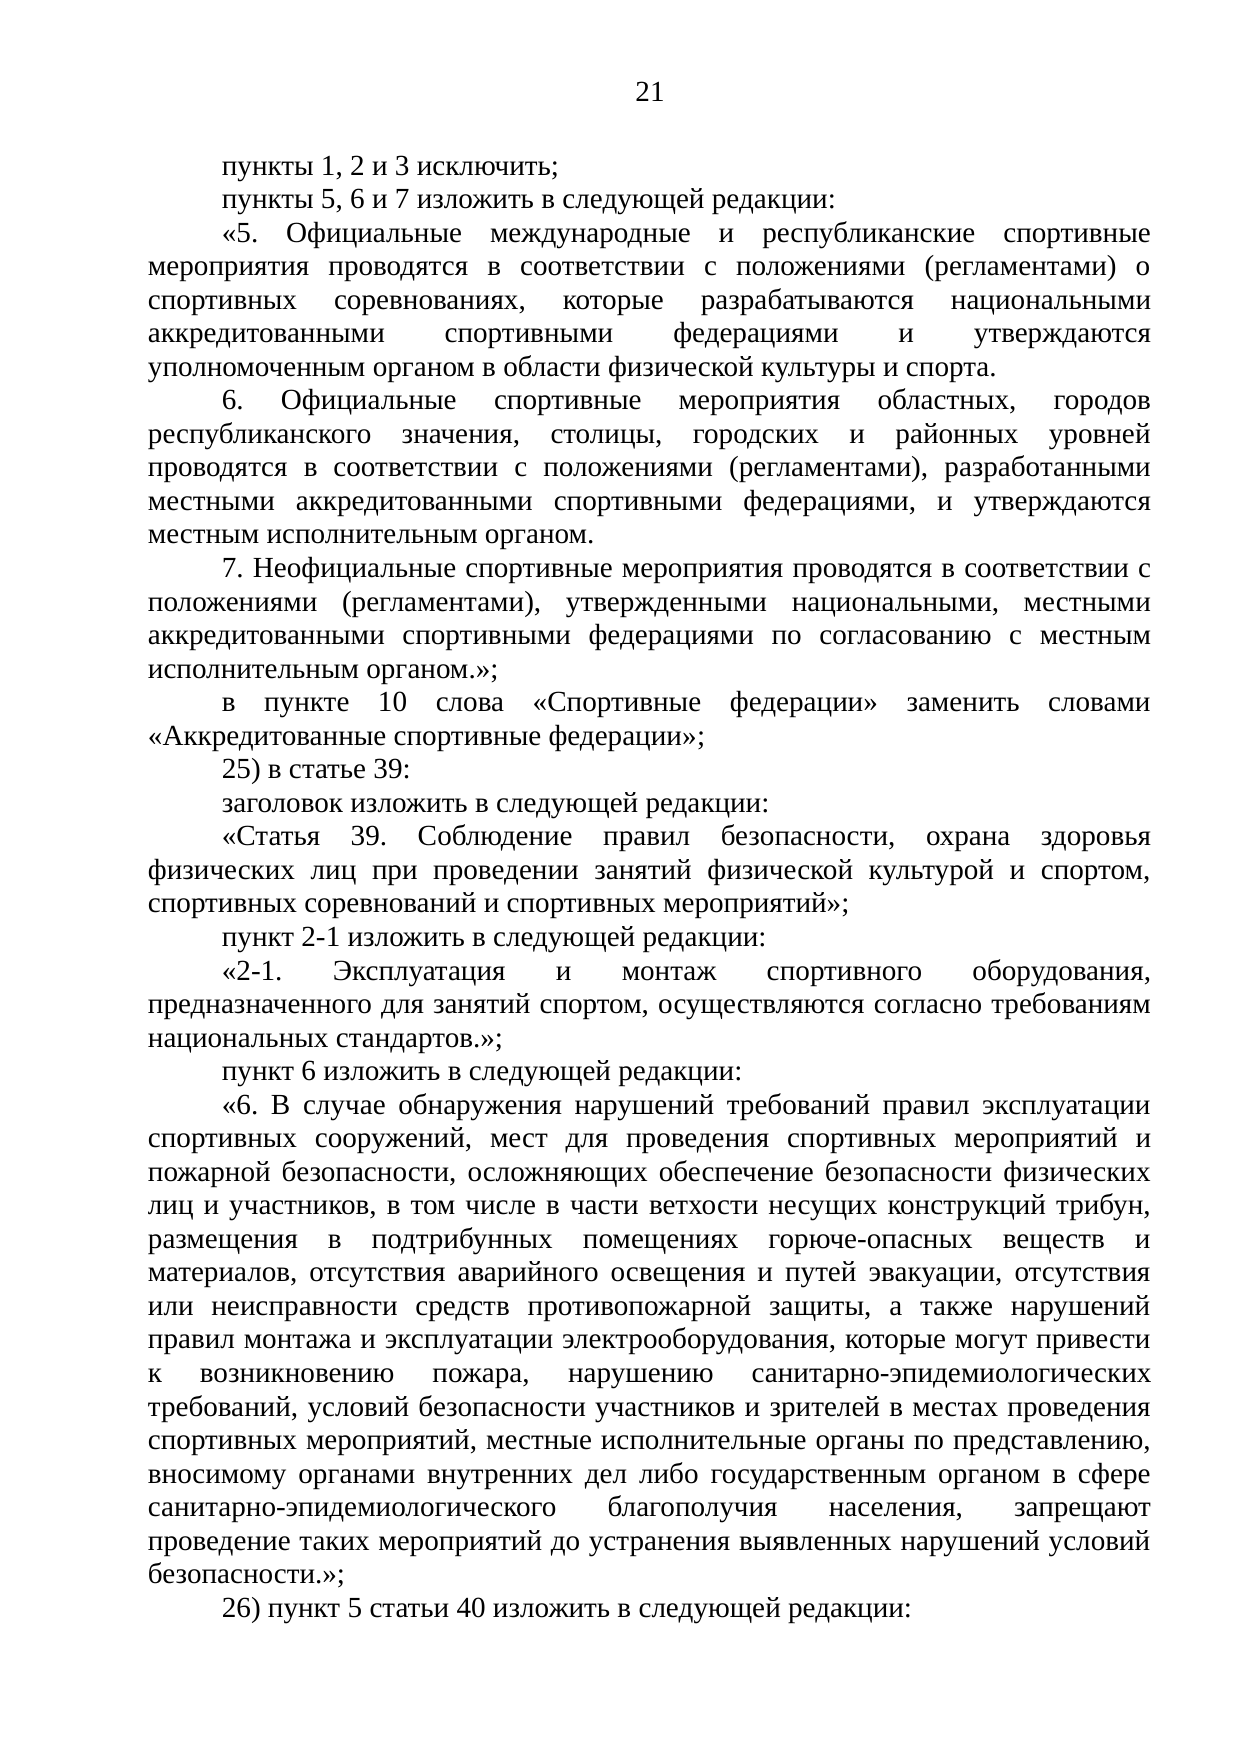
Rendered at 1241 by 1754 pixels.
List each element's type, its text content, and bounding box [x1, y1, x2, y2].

text 7. Неофициальные спортивные мероприятия проводятся в соответствии с положениями (регламентами), утвержденными национальными, местными аккредитованными спортивными федерациями по согласованию с местным исполнительным органом.»; [148, 550, 1152, 684]
text 25) в статье 39: [148, 751, 1152, 785]
text «Статья 39. Соблюдение правил безопасности, охрана здоровья физических лиц при проведении занятий физической культурой и спортом, спортивных соревнований и спортивных мероприятий»; [148, 818, 1152, 919]
text «5. Официальные международные и республиканские спортивные мероприятия проводятся в соответствии с положениями (регламентами) о спортивных соревнованиях, которые разрабатываются национальными аккредитованными спортивными федерациями и утверждаются уполномоченным органом в области физической культуры и спорта. [148, 215, 1152, 382]
text пункты 5, 6 и 7 изложить в следующей редакции: [148, 181, 1152, 215]
text 26) пункт 5 статьи 40 изложить в следующей редакции: [148, 1590, 1152, 1623]
text пункт 2-1 изложить в следующей редакции: [148, 919, 1152, 953]
text «2-1. Эксплуатация и монтаж спортивного оборудования, предназначенного для занятий спортом, осуществляются согласно требованиям национальных стандартов.»; [148, 953, 1152, 1053]
text в пункте 10 слова «Спортивные федерации» заменить словами «Аккредитованные спортивные федерации»; [148, 684, 1152, 751]
text пункт 6 изложить в следующей редакции: [148, 1053, 1152, 1087]
text 6. Официальные спортивные мероприятия областных, городов республиканского значения, столицы, городских и районных уровней проводятся в соответствии с положениями (регламентами), разработанными местными аккредитованными спортивными федерациями, и утверждаются местным исполнительным органом. [148, 382, 1152, 550]
text заголовок изложить в следующей редакции: [148, 785, 1152, 818]
text «6. В случае обнаружения нарушений требований правил эксплуатации спортивных сооружений, мест для проведения спортивных мероприятий и пожарной безопасности, осложняющих обеспечение безопасности физических лиц и участников, в том числе в части ветхости несущих конструкций трибун, размещения в подтрибунных помещениях горюче-опасных веществ и материалов, отсутствия аварийного освещения и путей эвакуации, отсутствия или неисправности средств противопожарной защиты, а также нарушений правил монтажа и эксплуатации электрооборудования, которые могут привести к возникновению пожара, нарушению санитарно-эпидемиологических требований, условий безопасности участников и зрителей в местах проведения спортивных мероприятий, местные исполнительные органы по представлению, вносимому органами внутренних дел либо государственным органом в сфере санитарно-эпидемиологического благополучия населения, запрещают проведение таких мероприятий до устранения выявленных нарушений условий безопасности.»; [148, 1087, 1152, 1590]
text пункты 1, 2 и 3 исключить; [148, 148, 1152, 181]
